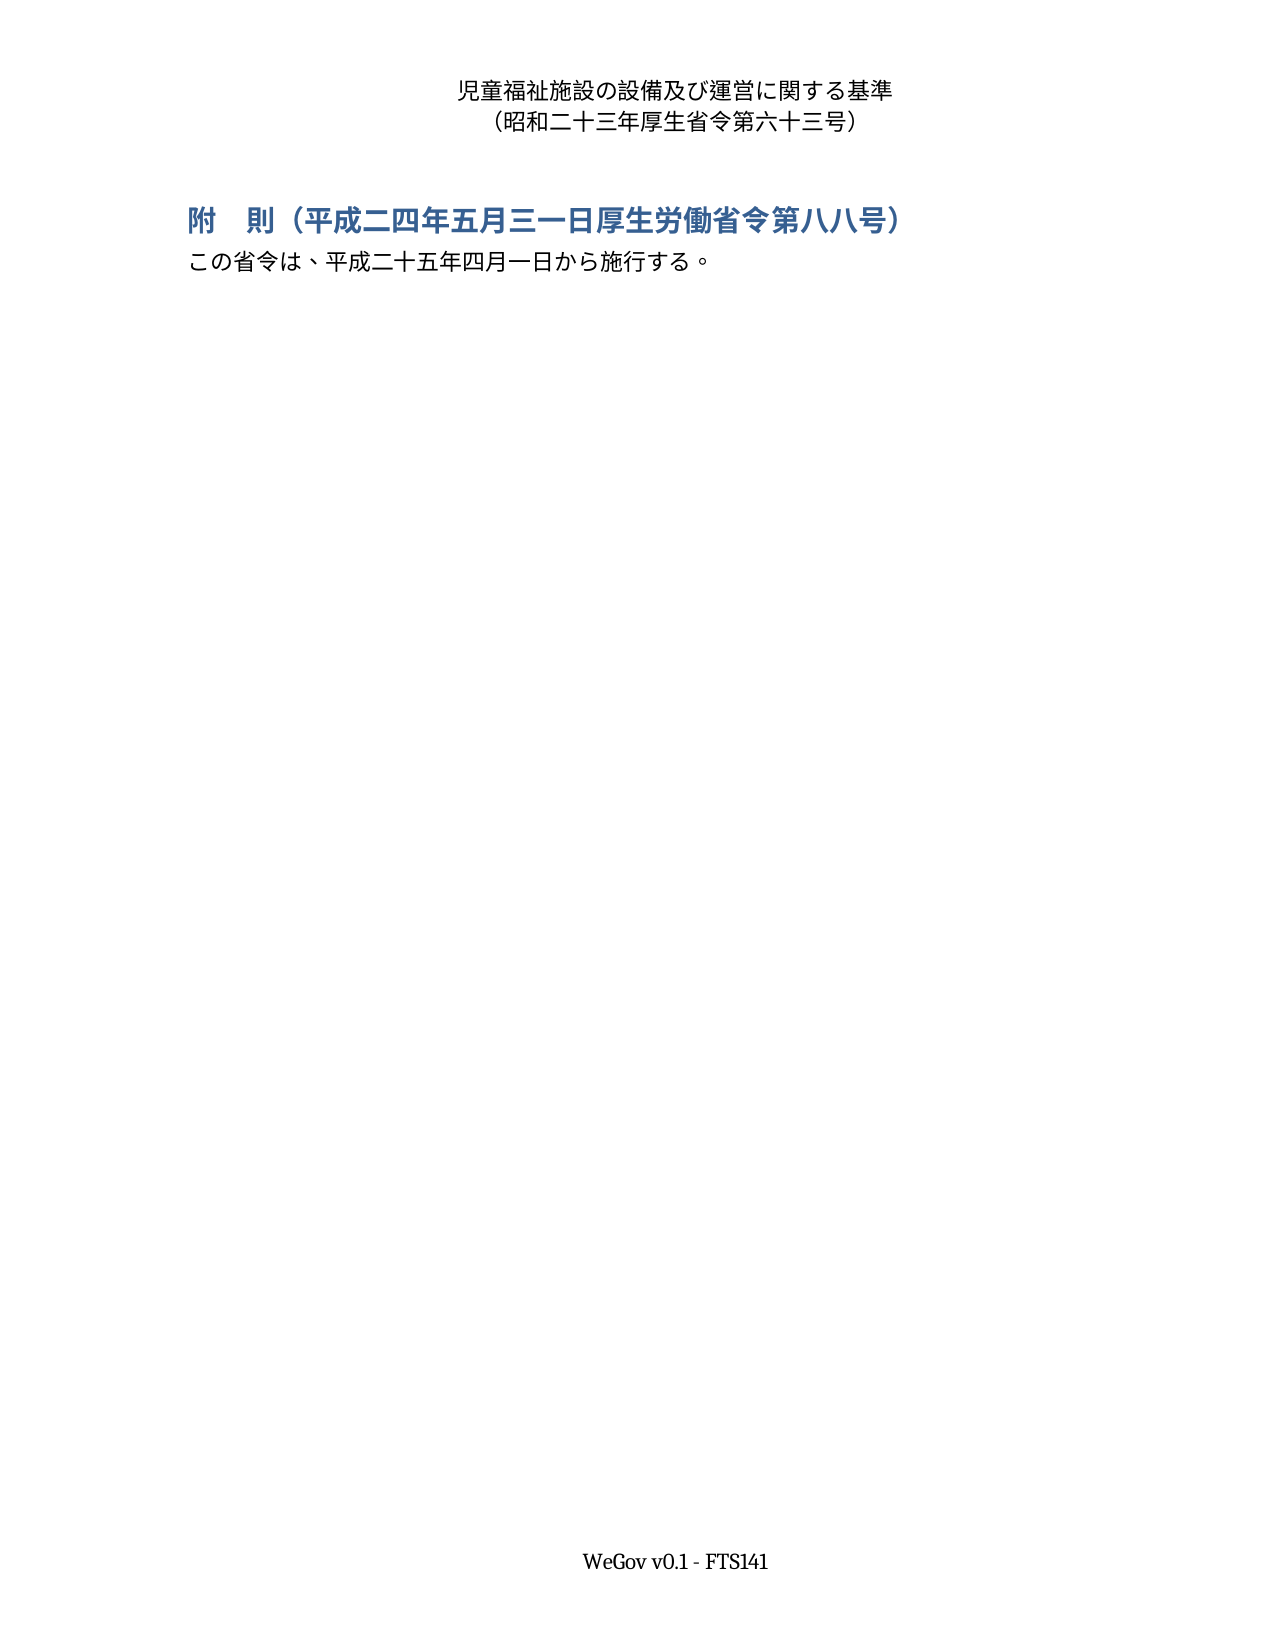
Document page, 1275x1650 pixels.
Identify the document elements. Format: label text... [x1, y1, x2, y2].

subtitle 附 則（平成二四年五月三一日厚生労働省令第八八号） [187, 200, 1087, 240]
text この省令は、平成二十五年四月一日から施行する。 [187, 246, 1087, 277]
